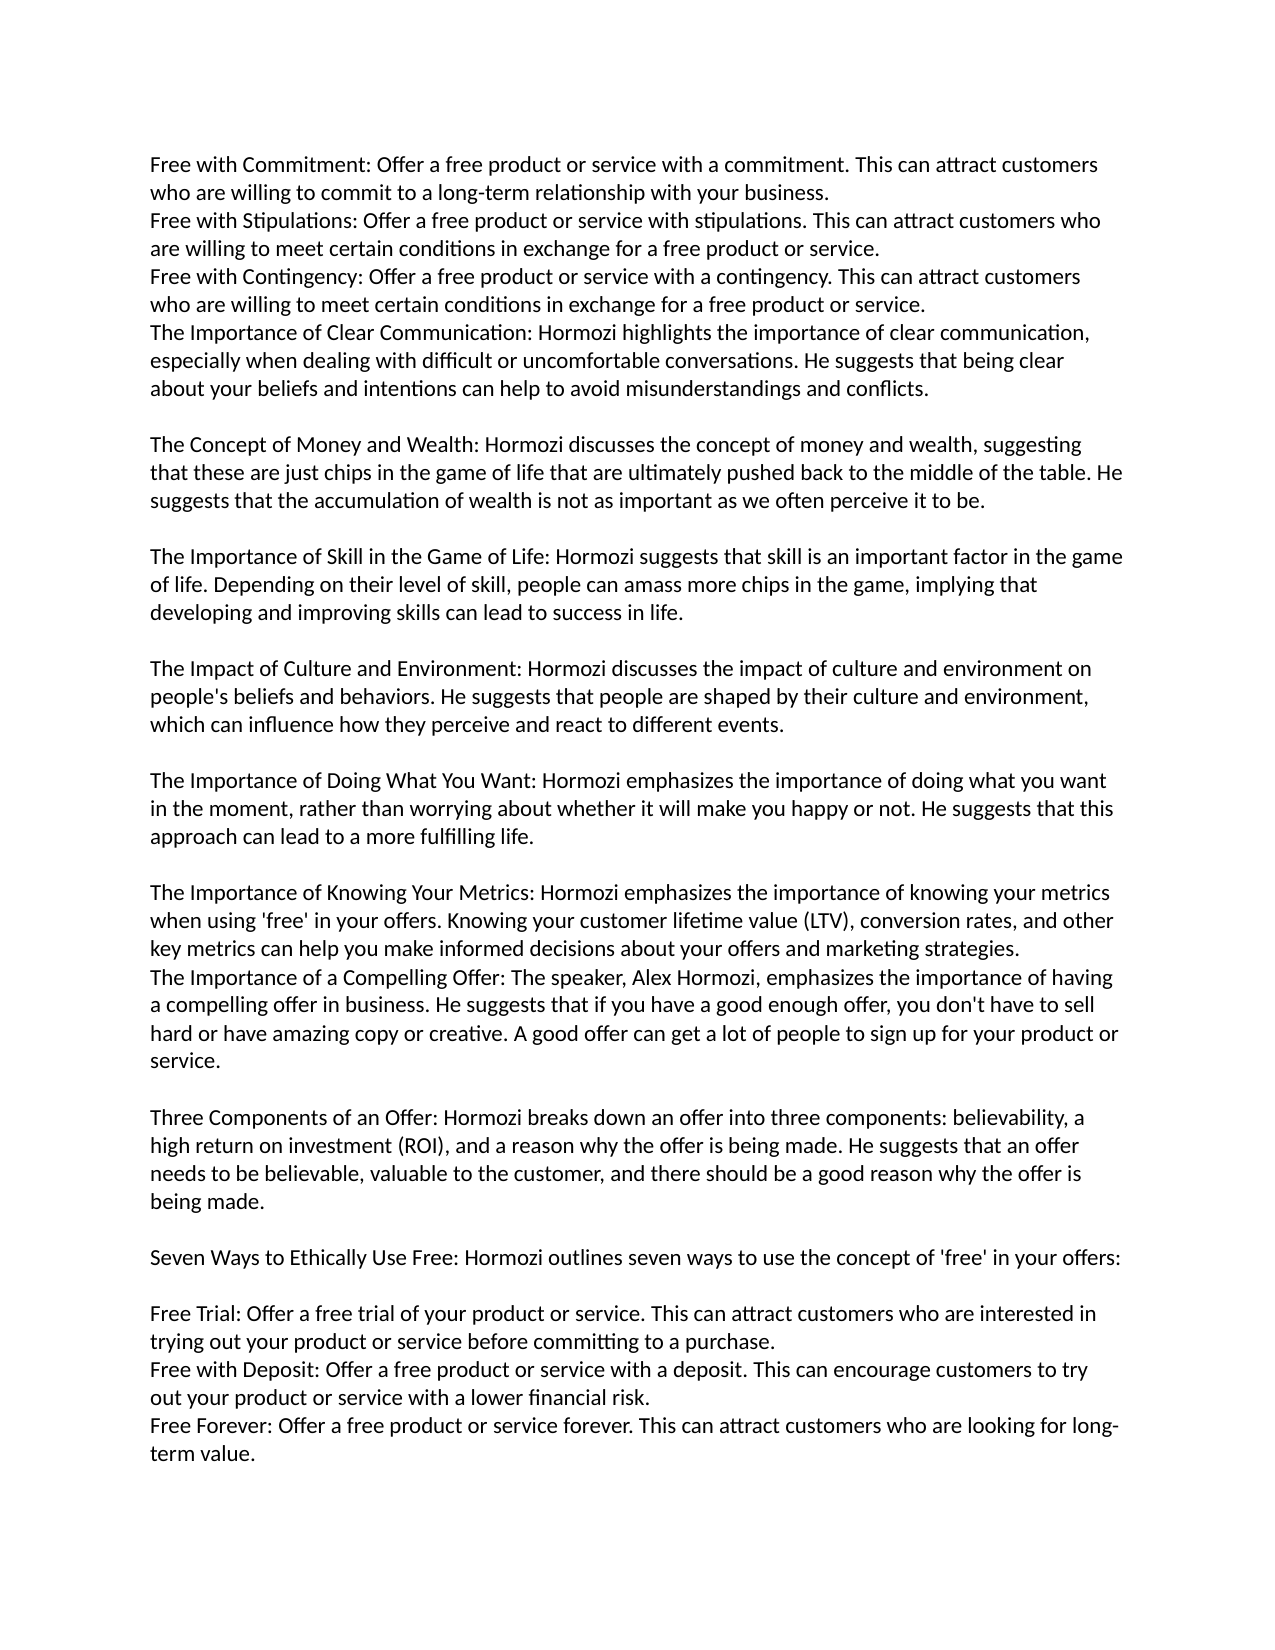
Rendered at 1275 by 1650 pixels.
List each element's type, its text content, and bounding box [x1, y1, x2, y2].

text Free with Stipulations: Offer a free product or service with stipulations. This can attract customers who are willing to meet certain conditions in exchange for a free product or service. [150, 206, 1125, 262]
text Free Trial: Offer a free trial of your product or service. This can attract customers who are interested in trying out your product or service before committing to a purchase. [150, 1299, 1125, 1355]
text The Importance of Clear Communication: Hormozi highlights the importance of clear communication, especially when dealing with difficult or uncomfortable conversations. He suggests that being clear about your beliefs and intentions can help to avoid misunderstandings and conflicts. [150, 318, 1125, 402]
text The Importance of Skill in the Game of Life: Hormozi suggests that skill is an important factor in the game of life. Depending on their level of skill, people can amass more chips in the game, implying that developing and improving skills can lead to success in life. [150, 542, 1125, 626]
text Free with Contingency: Offer a free product or service with a contingency. This can attract customers who are willing to meet certain conditions in exchange for a free product or service. [150, 262, 1125, 318]
text The Importance of Doing What You Want: Hormozi emphasizes the importance of doing what you want in the moment, rather than worrying about whether it will make you happy or not. He suggests that this approach can lead to a more fulfilling life. [150, 766, 1125, 851]
text The Impact of Culture and Environment: Hormozi discusses the impact of culture and environment on people's beliefs and behaviors. He suggests that people are shaped by their culture and environment, which can influence how they perceive and react to different events. [150, 654, 1125, 738]
text Free with Deposit: Offer a free product or service with a deposit. This can encourage customers to try out your product or service with a lower financial risk. [150, 1355, 1125, 1411]
text Free with Commitment: Offer a free product or service with a commitment. This can attract customers who are willing to commit to a long-term relationship with your business. [150, 150, 1125, 206]
text The Importance of a Compelling Offer: The speaker, Alex Hormozi, emphasizes the importance of having a compelling offer in business. He suggests that if you have a good enough offer, you don't have to sell hard or have amazing copy or creative. A good offer can get a lot of people to sign up for your product or service. [150, 963, 1125, 1075]
text Free Forever: Offer a free product or service forever. This can attract customers who are looking for long-term value. [150, 1411, 1125, 1467]
text The Concept of Money and Wealth: Hormozi discusses the concept of money and wealth, suggesting that these are just chips in the game of life that are ultimately pushed back to the middle of the table. He suggests that the accumulation of wealth is not as important as we often perceive it to be. [150, 430, 1125, 514]
text The Importance of Knowing Your Metrics: Hormozi emphasizes the importance of knowing your metrics when using 'free' in your offers. Knowing your customer lifetime value (LTV), conversion rates, and other key metrics can help you make informed decisions about your offers and marketing strategies. [150, 878, 1125, 963]
text Three Components of an Offer: Hormozi breaks down an offer into three components: believability, a high return on investment (ROI), and a reason why the offer is being made. He suggests that an offer needs to be believable, valuable to the customer, and there should be a good reason why the offer is being made. [150, 1103, 1125, 1215]
text Seven Ways to Ethically Use Free: Hormozi outlines seven ways to use the concept of 'free' in your offers: [150, 1243, 1125, 1271]
